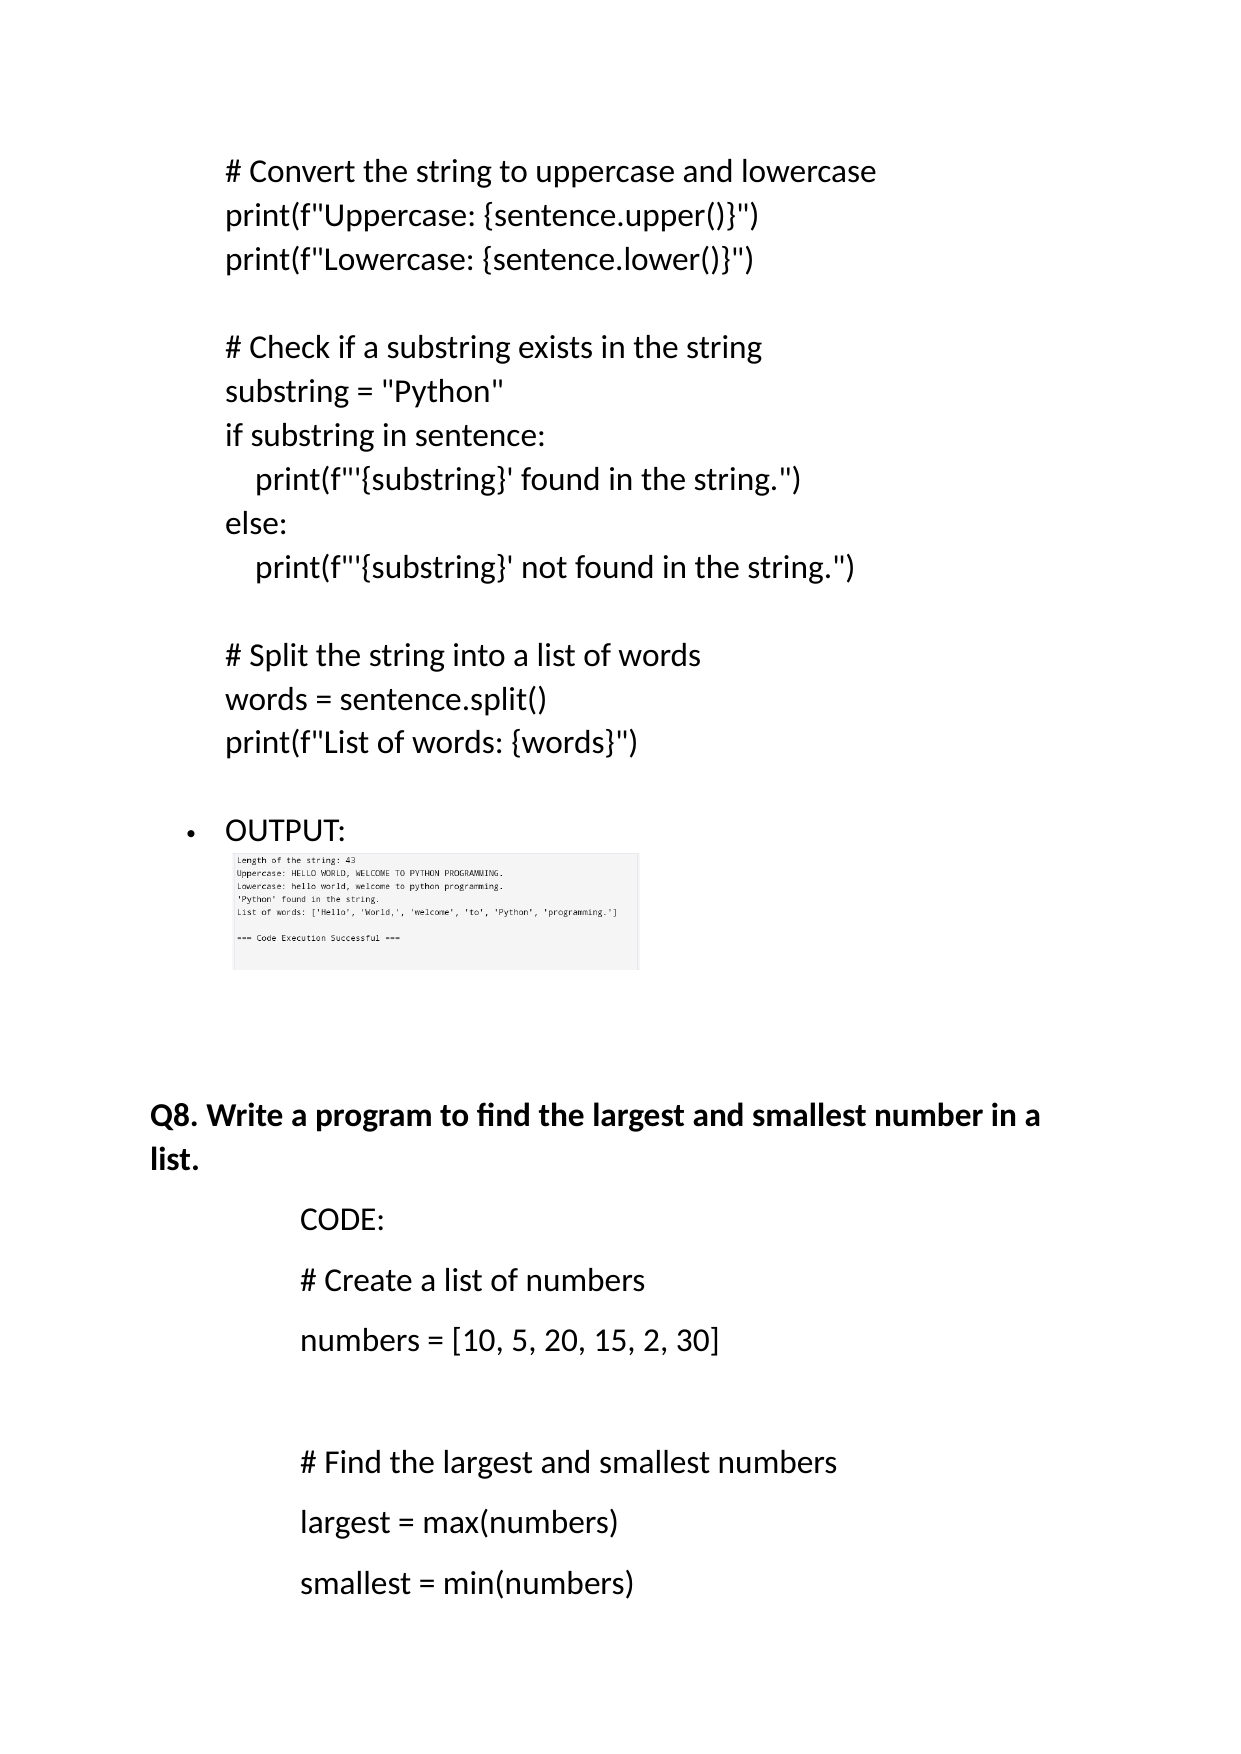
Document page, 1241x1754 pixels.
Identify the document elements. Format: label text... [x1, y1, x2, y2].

text largest = max(numbers) [300, 1501, 1090, 1542]
list OUTPUT: [187, 809, 1090, 850]
text numbers = [10, 5, 20, 15, 2, 30] [300, 1319, 1090, 1360]
list substring = "Python" [225, 370, 1090, 411]
list print(f"'{substring}' not found in the string.") [225, 546, 1090, 586]
list if substring in sentence: [225, 414, 1090, 454]
text # Find the largest and smallest numbers [300, 1441, 1090, 1481]
list else: [225, 502, 1090, 542]
list print(f"Lowercase: {sentence.lower()}") [225, 238, 1090, 279]
list print(f"List of words: {words}") [225, 721, 1090, 762]
list print(f"Uppercase: {sentence.upper()}") [225, 194, 1090, 235]
list # Check if a substring exists in the string [225, 326, 1090, 367]
list # Split the string into a list of words [225, 633, 1090, 674]
list # Convert the string to uppercase and lowercase [225, 150, 1090, 191]
list words = sentence.split() [225, 677, 1090, 718]
text Q8. Write a program to find the largest and smallest number in a list. [150, 1094, 1090, 1178]
picture [232, 853, 640, 970]
text CODE: [300, 1198, 1090, 1239]
list print(f"'{substring}' found in the string.") [225, 458, 1090, 498]
text # Create a list of numbers [300, 1259, 1090, 1299]
text smallest = min(numbers) [300, 1562, 1090, 1603]
